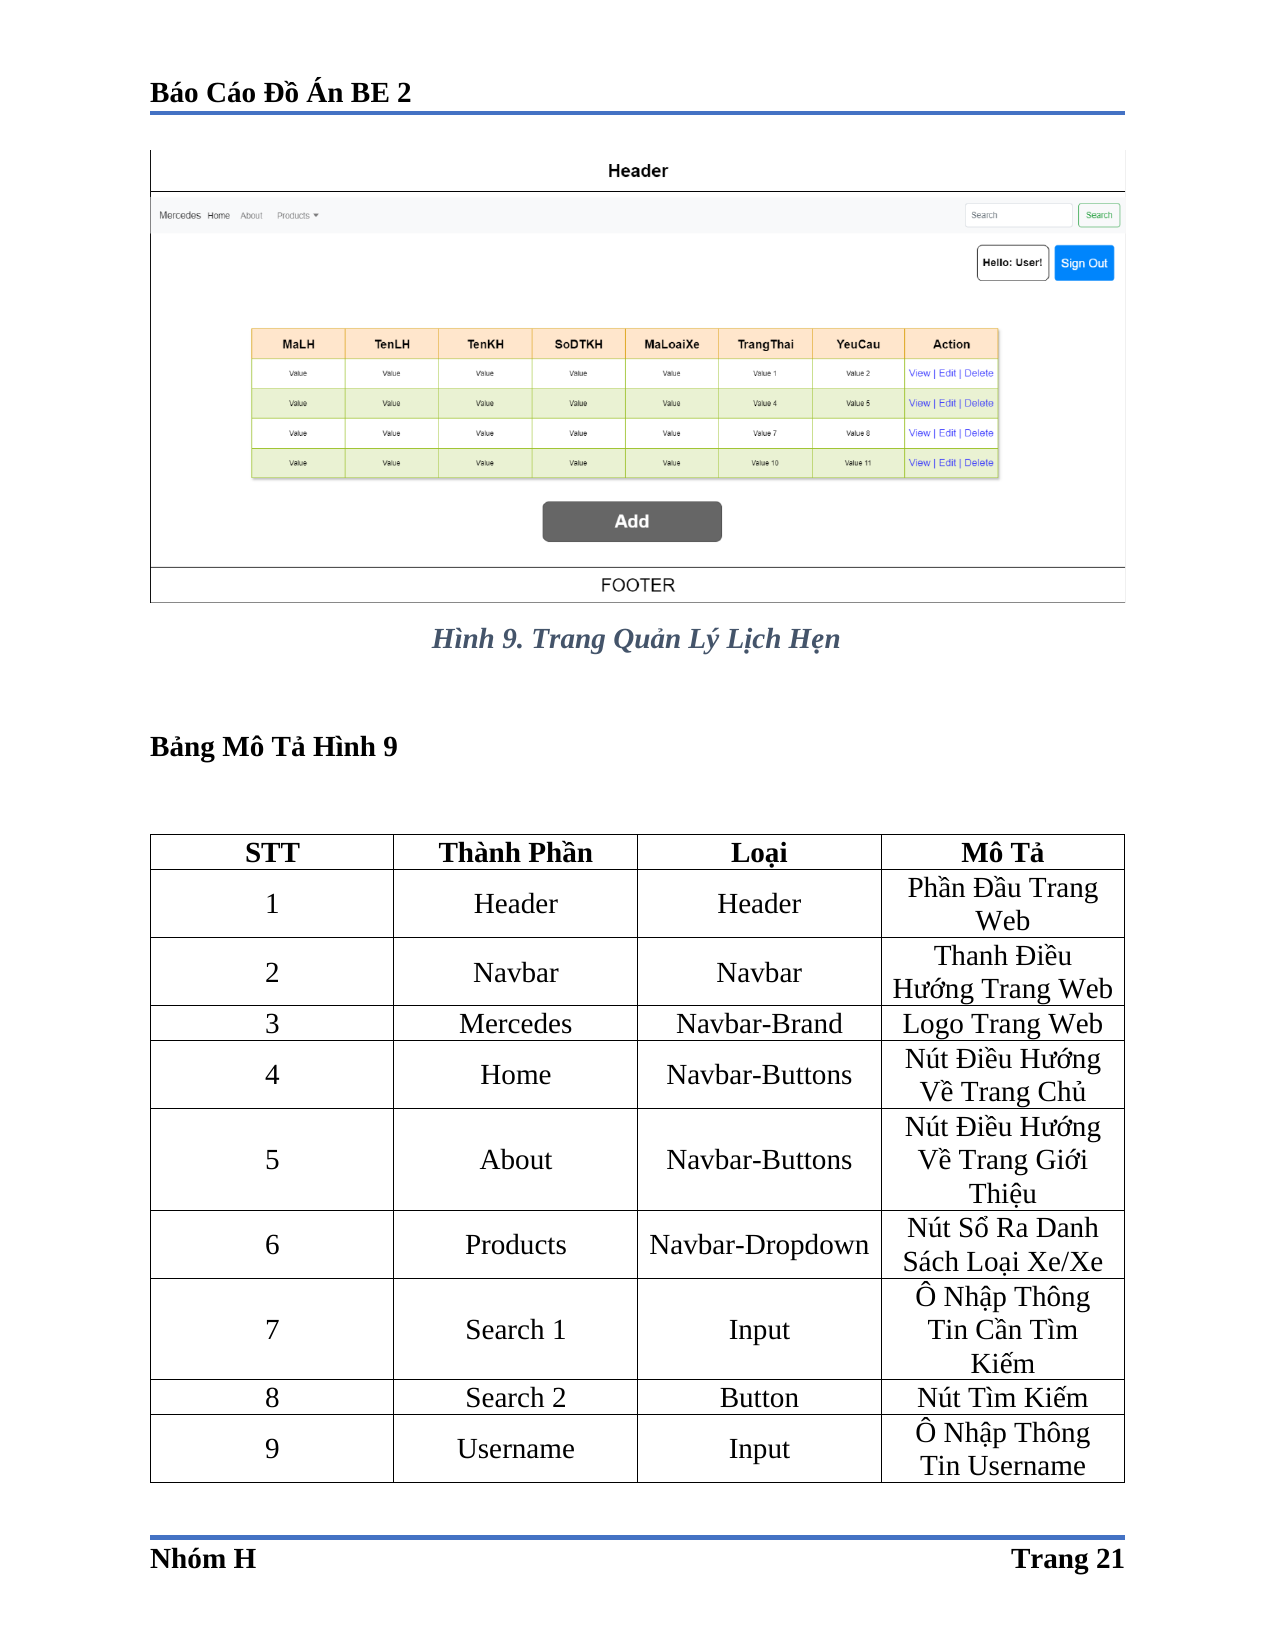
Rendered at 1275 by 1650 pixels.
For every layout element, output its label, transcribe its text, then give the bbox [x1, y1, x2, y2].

table_cell About [394, 1109, 637, 1209]
table_cell 7 [151, 1279, 393, 1379]
table_cell Logo Trang Web [882, 1006, 1124, 1040]
table_cell Button [638, 1380, 881, 1414]
table_cell Mercedes [394, 1006, 637, 1040]
table_cell 4 [151, 1041, 393, 1108]
table_cell Navbar-Brand [638, 1006, 881, 1040]
table_header STT [151, 835, 393, 869]
text Bảng Mô Tả Hình 9 [150, 729, 1125, 762]
table_cell Navbar-Buttons [638, 1109, 881, 1209]
table_cell Nút Điều Hướng Về Trang Giới Thiệu [882, 1109, 1124, 1209]
table_cell Username [394, 1415, 637, 1482]
table_cell Navbar [638, 938, 881, 1005]
table_cell Header [394, 870, 637, 937]
table_cell Ô Nhập Thông Tin Username [882, 1415, 1124, 1482]
table_header Thành Phần [394, 835, 637, 869]
table_cell Nút Tìm Kiếm [882, 1380, 1124, 1414]
text Hình 9. Trang Quản Lý Lịch Hẹn [150, 621, 1125, 655]
table_cell Ô Nhập Thông Tin Cần Tìm Kiếm [882, 1279, 1124, 1379]
table_cell Header [638, 870, 881, 937]
table_cell Nút Sổ Ra Danh Sách Loại Xe/Xe [882, 1211, 1124, 1278]
table_cell Navbar-Dropdown [638, 1211, 881, 1278]
table_cell Navbar-Buttons [638, 1041, 881, 1108]
table_cell Thanh Điều Hướng Trang Web [882, 938, 1124, 1005]
table_cell Input [638, 1415, 881, 1482]
table_cell Input [638, 1279, 881, 1379]
table_header Mô Tả [882, 835, 1124, 869]
table_cell 9 [151, 1415, 393, 1482]
table_cell Nút Điều Hướng Về Trang Chủ [882, 1041, 1124, 1108]
table_cell Search 2 [394, 1380, 637, 1414]
table_cell 6 [151, 1211, 393, 1278]
table_cell 2 [151, 938, 393, 1005]
table_cell 3 [151, 1006, 393, 1040]
table_cell 8 [151, 1380, 393, 1414]
table_cell Home [394, 1041, 637, 1108]
table_header Loại [638, 835, 881, 869]
table_cell Search 1 [394, 1279, 637, 1379]
picture [150, 150, 1125, 603]
table_cell 5 [151, 1109, 393, 1209]
table_cell Navbar [394, 938, 637, 1005]
table_cell 1 [151, 870, 393, 937]
table_cell Products [394, 1211, 637, 1278]
table_cell Phần Đầu Trang Web [882, 870, 1124, 937]
